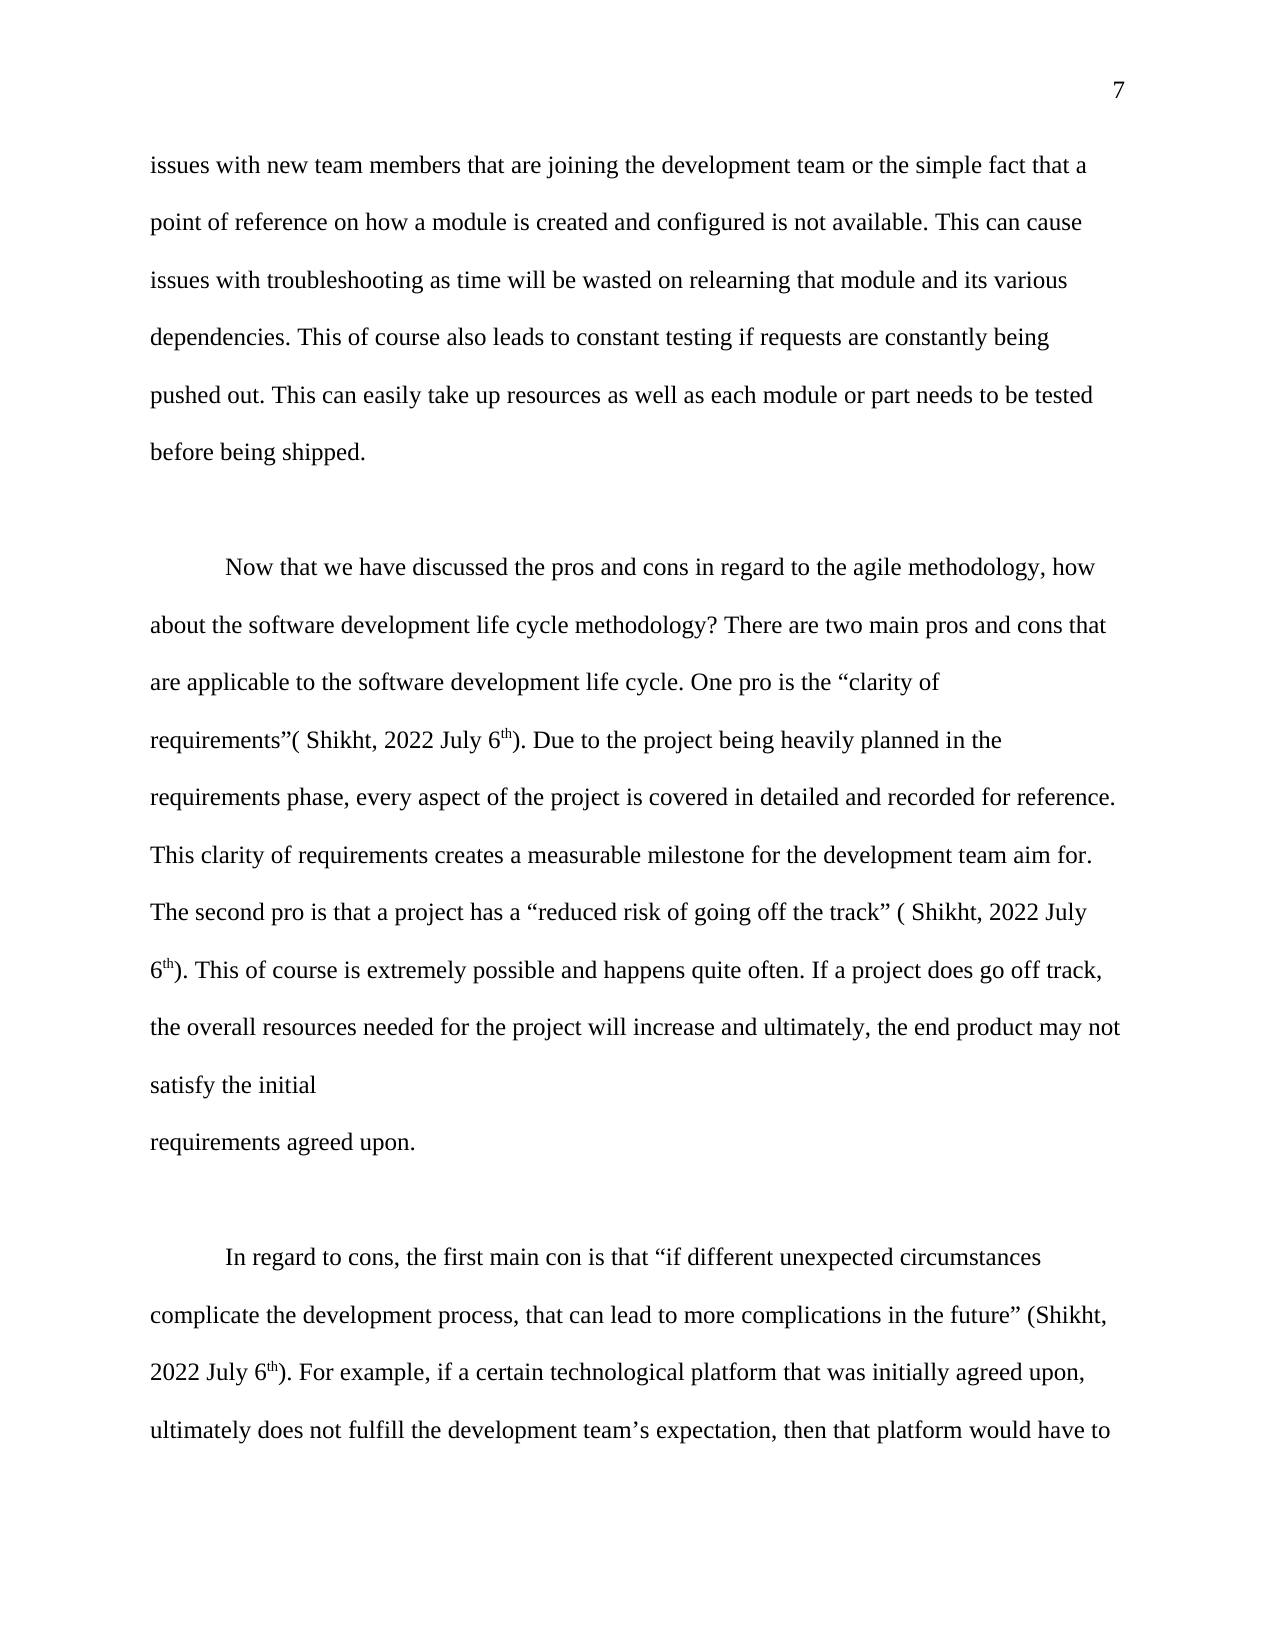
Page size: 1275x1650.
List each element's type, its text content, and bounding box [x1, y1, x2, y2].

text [150, 1242, 1125, 1444]
text requirements agreed upon. [150, 1127, 1125, 1156]
text Now that we have discussed the pros and cons in regard to the agile methodology, how about the software development life cycle methodology? There are two main pros and cons that are applicable to the software development life cycle. One pro is the “clarity of requirements”( Shikht, 2022 July 6th). Due to the project being heavily planned in the requirements phase, every aspect of the project is covered in detailed and recorded for reference. This clarity of requirements creates a measurable milestone for the development team aim for. The second pro is that a project has a “reduced risk of going off the track” ( Shikht, 2022 July 6th). This of course is extremely possible and happens quite often. If a project does go off track, the overall resources needed for the project will increase and ultimately, the end product may not satisfy the initial [150, 552, 1125, 1099]
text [150, 150, 1125, 466]
